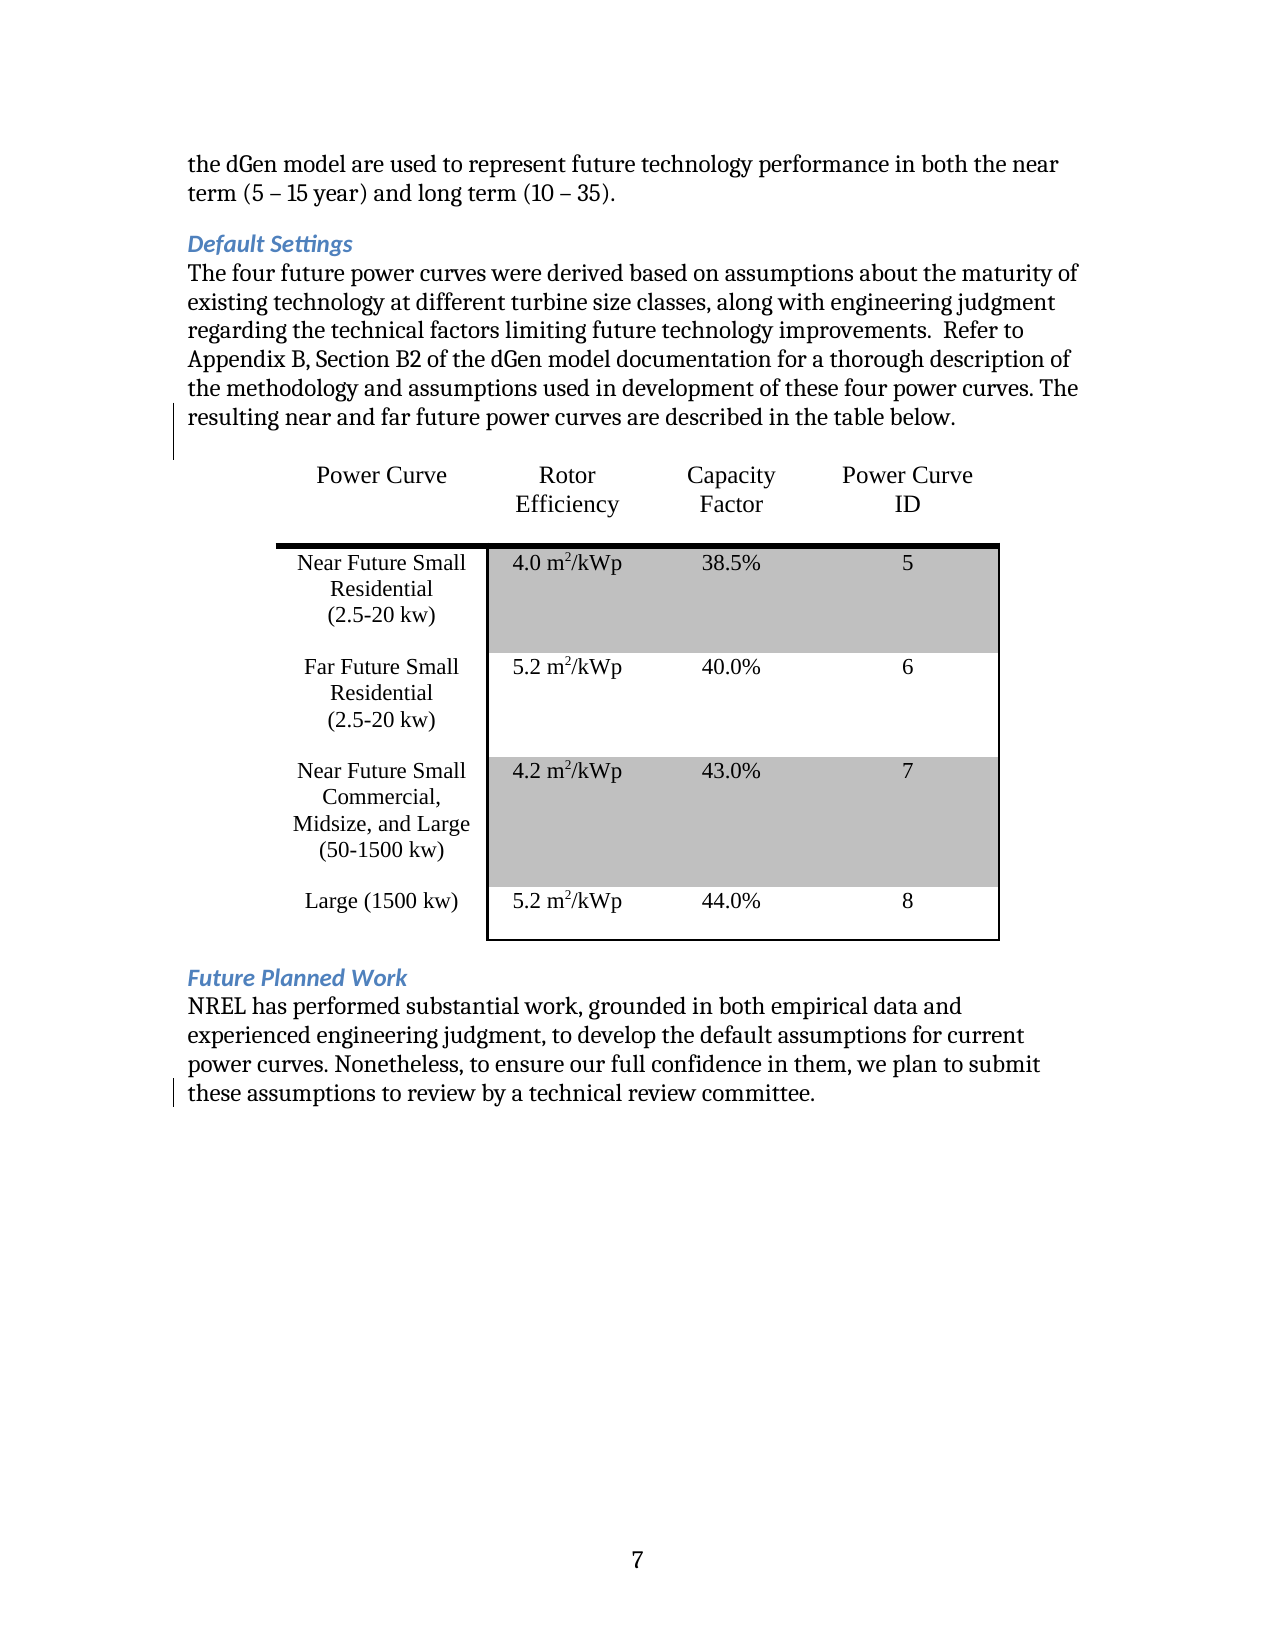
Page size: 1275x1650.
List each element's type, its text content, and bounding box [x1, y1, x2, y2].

table_cell 44.0% [647, 888, 816, 939]
table_cell 8 [816, 888, 998, 939]
table_cell 40.0% [647, 653, 816, 757]
table_cell 4.0 m2/kWp [489, 549, 647, 653]
table_cell 6 [816, 653, 998, 757]
table_cell 7 [816, 757, 998, 887]
table_cell 5 [816, 549, 998, 653]
text NREL has performed substantial work, grounded in both empirical data and experienced engineering judgment, to develop the default assumptions for current power curves. Nonetheless, to ensure our full confidence in them, we plan to submit these assumptions to review by a technical review committee. [187, 992, 1087, 1107]
table_cell Large (1500 kw) [276, 888, 486, 939]
table_header Power Curve [276, 460, 487, 543]
table_header Power Curve ID [816, 460, 999, 543]
subtitle Default Settings [187, 228, 1087, 259]
table_cell 5.2 m2/kWp [489, 653, 647, 757]
table_cell Near Future Small Residential (2.5-20 kw) [276, 549, 486, 653]
subtitle Future Planned Work [187, 962, 1087, 992]
table_cell 43.0% [647, 757, 816, 887]
table_header Capacity Factor [647, 460, 816, 543]
table_cell Near Future Small Commercial, Midsize, and Large (50-1500 kw) [276, 757, 486, 887]
table_header Rotor Efficiency [488, 460, 647, 543]
text The four future power curves were derived based on assumptions about the maturity of existing technology at different turbine size classes, along with engineering judgment regarding the technical factors limiting future technology improvements. Refer to Appendix B, Section B2 of the dGen model documentation for a thorough description of the methodology and assumptions used in development of these four power curves. The resulting near and far future power curves are described in the table below. [187, 259, 1087, 431]
table_cell 5.2 m2/kWp [489, 888, 647, 939]
table_cell 4.2 m2/kWp [489, 757, 647, 887]
table_cell Far Future Small Residential (2.5-20 kw) [276, 653, 486, 757]
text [187, 150, 1087, 207]
table_cell 38.5% [647, 549, 816, 653]
